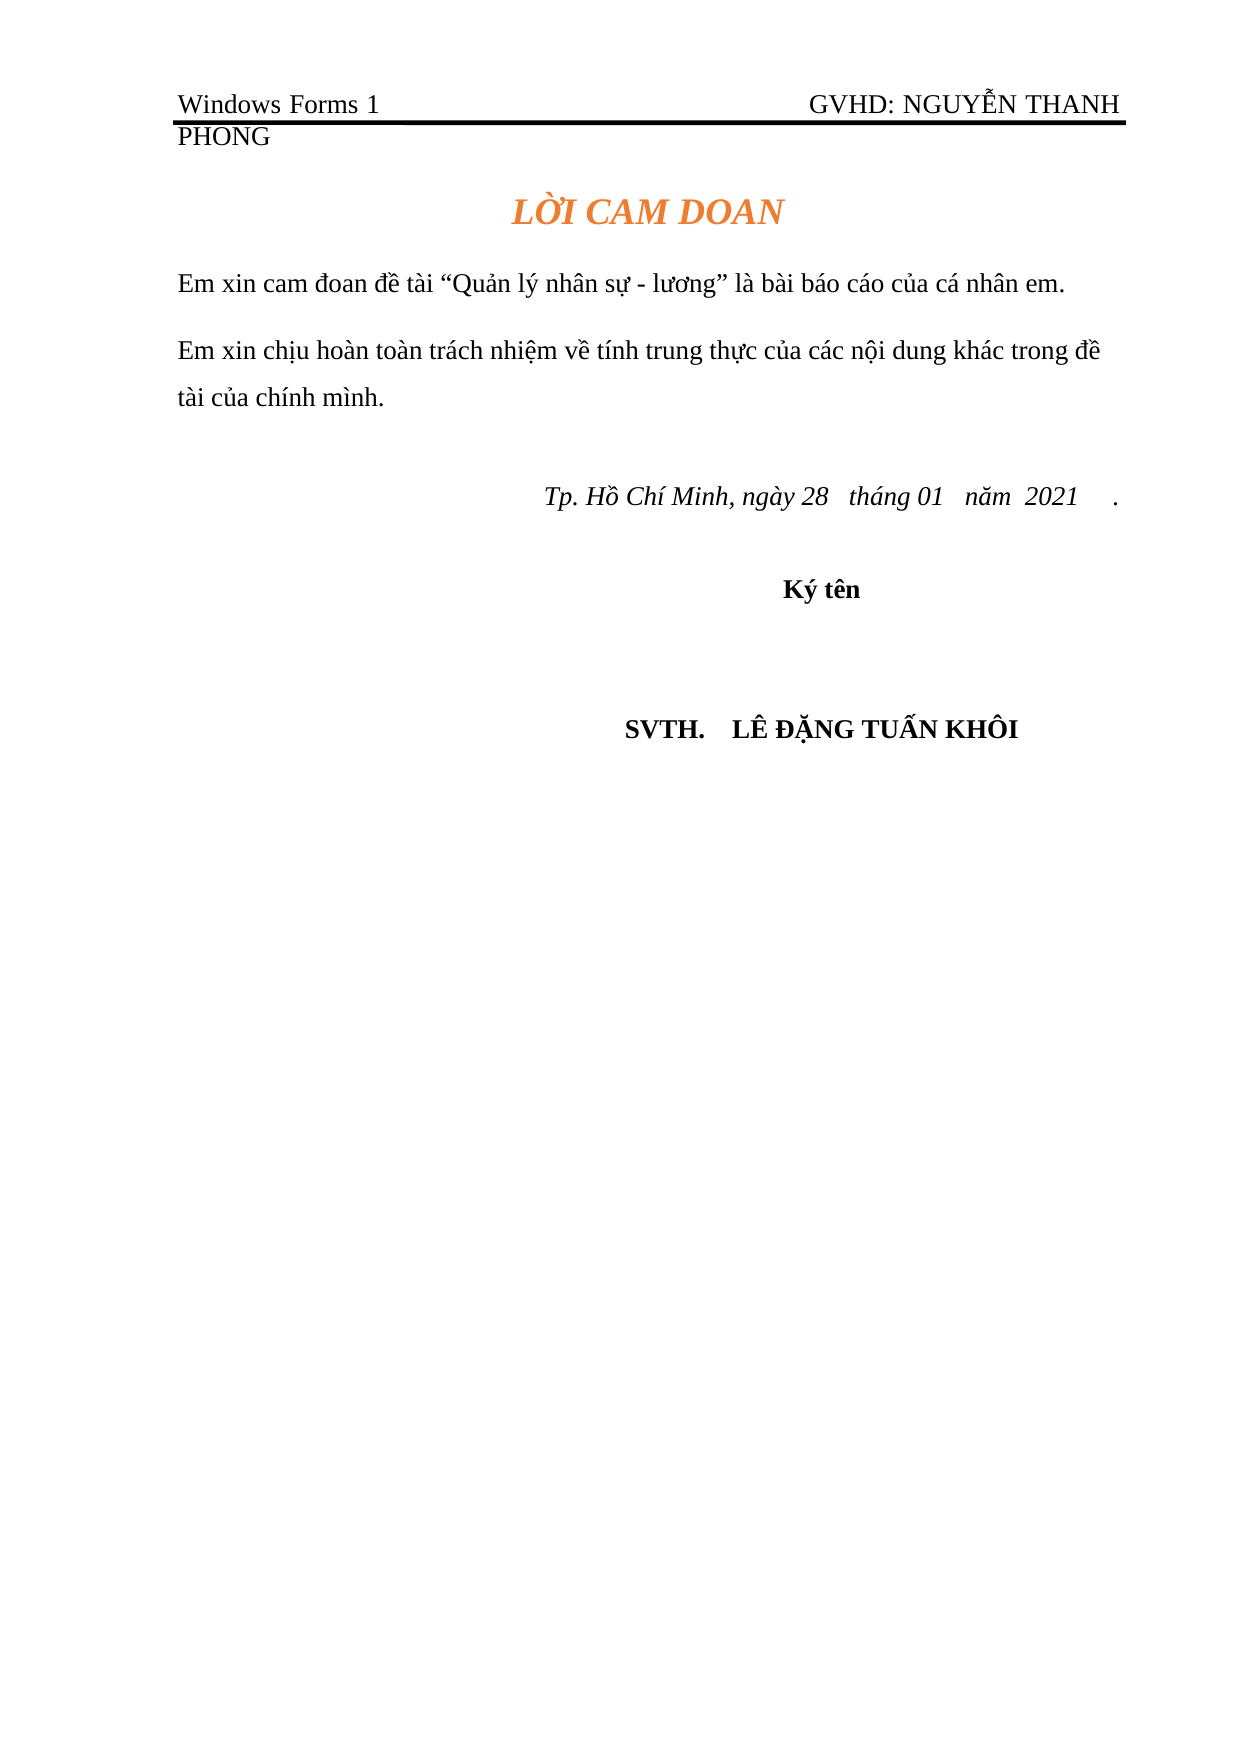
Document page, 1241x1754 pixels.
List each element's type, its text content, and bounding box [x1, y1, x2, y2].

text Em xin cam đoan đề tài “Quản lý nhân sự - lương” là bài báo cáo của cá nhân em. [177, 267, 1122, 298]
text Ký tên [177, 573, 1122, 604]
text Em xin chịu hoàn toàn trách nhiệm về tính trung thực của các nội dung khác trong đề tài của chính mình. [177, 334, 1122, 412]
text SVTH. LÊ ĐẶNG TUẤN KHÔI [177, 713, 1122, 744]
text Tp. Hồ Chí Minh, ngày 28 tháng 01 năm 2021 . [177, 480, 1122, 511]
text LỜI CAM DOAN [177, 190, 1122, 233]
